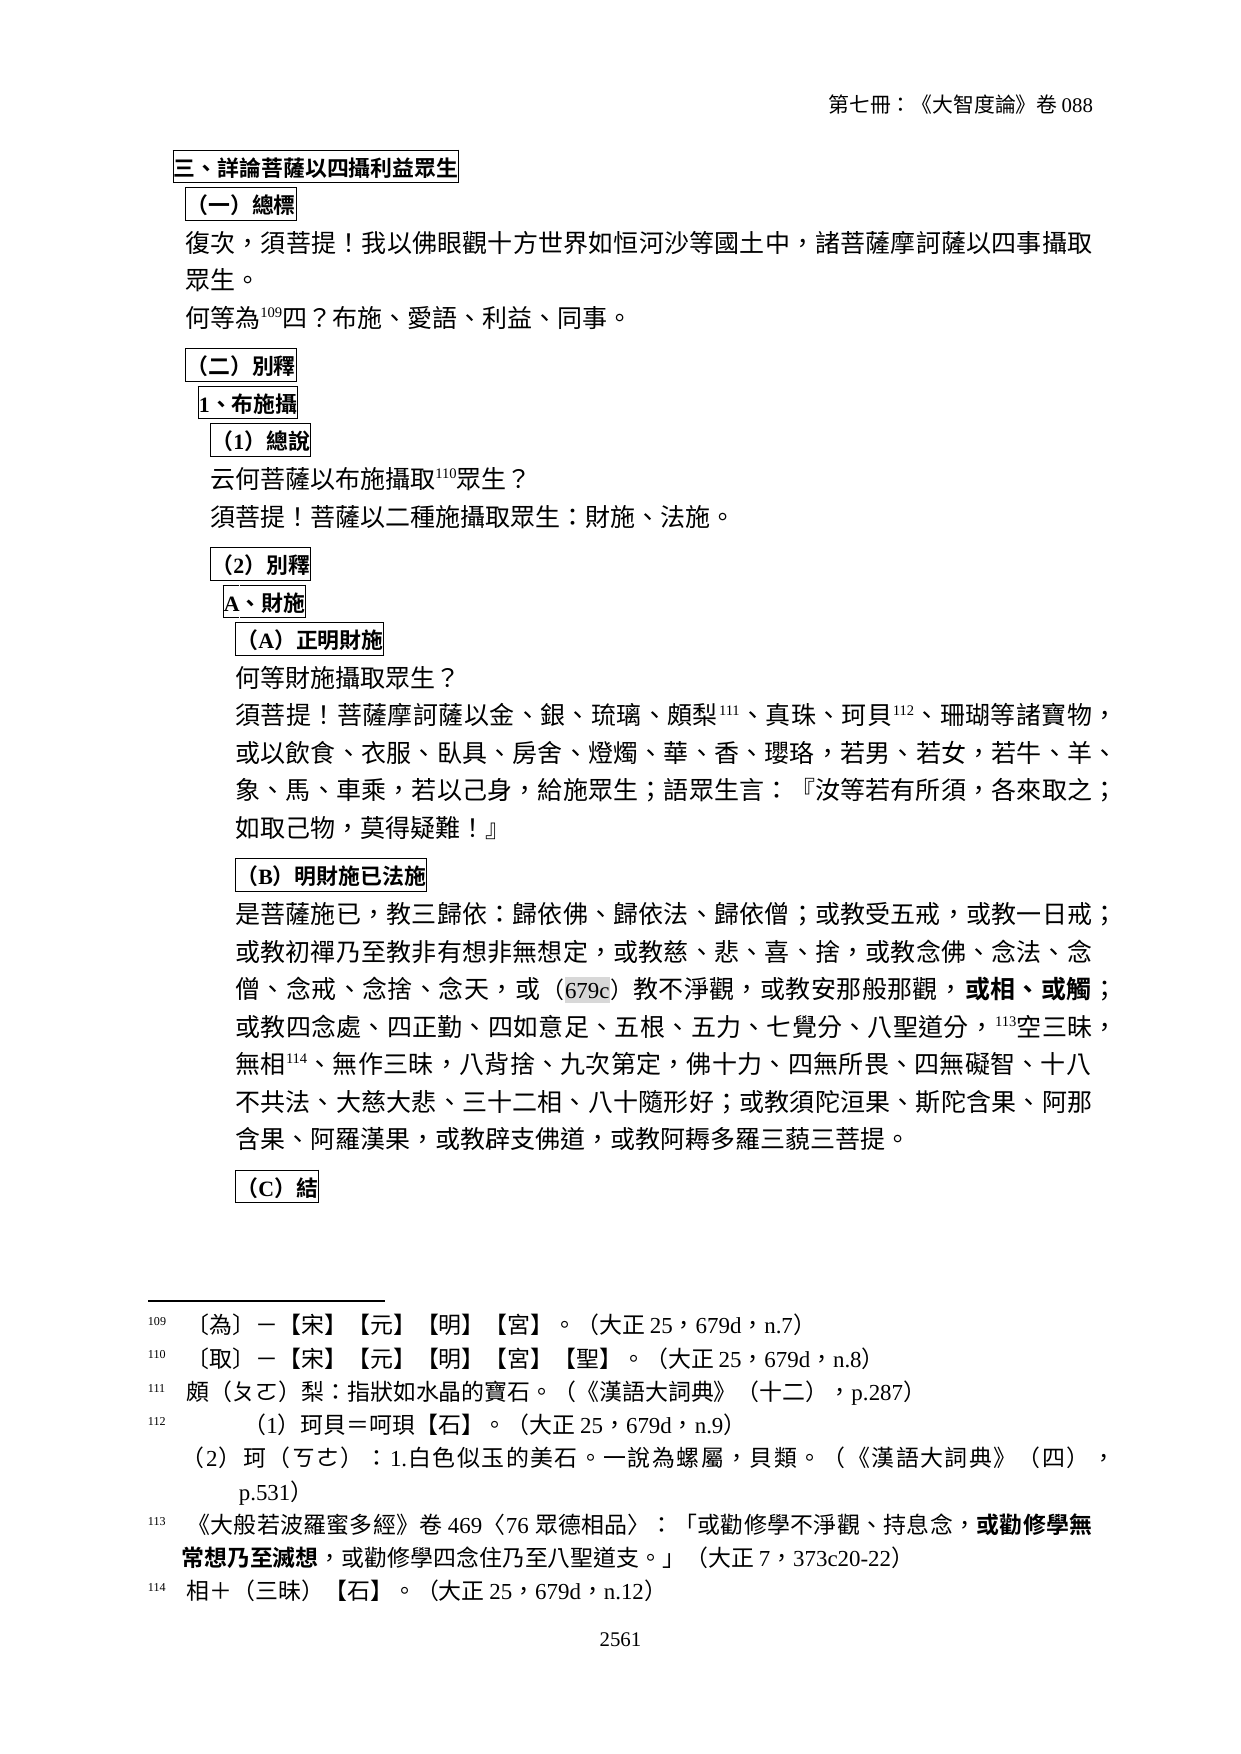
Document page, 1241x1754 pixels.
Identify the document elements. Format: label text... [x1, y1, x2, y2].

text 何等為四？布施、愛語、利益、同事。 [185, 298, 1092, 335]
text 須菩提！菩薩以二種施攝取眾生：財施、法施。 [210, 496, 1092, 534]
text 三、詳論菩薩以四攝利益眾生 [173, 148, 1092, 185]
text 云何菩薩以布施攝取眾生？ [210, 459, 1092, 496]
text （一）總標 [185, 185, 1092, 223]
text A、財施 [223, 583, 1092, 620]
text （二）別釋 [185, 346, 1092, 384]
text （1）總說 [210, 421, 1092, 459]
text 是菩薩施已，教三歸依：歸依佛、歸依法、歸依僧；或教受五戒，或教一日戒；或教初禪乃至教非有想非無想定，或教慈、悲、喜、捨，或教念佛、念法、念僧、念戒、念捨、念天，或（679c）教不淨觀，或教安那般那觀，或相、或觸；或教四念處、四正勤、四如意足、五根、五力、七覺分、八聖道分，空三昧，無相、無作三昧，八背捨、九次第定，佛十力、四無所畏、四無礙智、十八不共法、大慈大悲、三十二相、八十隨形好；或教須陀洹果、斯陀含果、阿那含果、阿羅漢果，或教辟支佛道，或教阿耨多羅三藐三菩提。 [235, 894, 1092, 1156]
text （C）結 [235, 1168, 1092, 1205]
text 何等財施攝取眾生？ [235, 658, 1092, 695]
text 1、布施攝 [198, 384, 1092, 421]
text （2）別釋 [210, 545, 1092, 583]
text 須菩提！菩薩摩訶薩以金、銀、琉璃、頗梨、真珠、珂貝、珊瑚等諸寶物，或以飲食、衣服、臥具、房舍、燈燭、華、香、瓔珞，若男、若女，若牛、羊、象、馬、車乘，若以己身，給施眾生；語眾生言：『汝等若有所須，各來取之；如取己物，莫得疑難！』 [235, 695, 1092, 845]
text （B）明財施已法施 [235, 856, 1092, 894]
text （A）正明財施 [235, 620, 1092, 658]
text 復次，須菩提！我以佛眼觀十方世界如恒河沙等國土中，諸菩薩摩訶薩以四事攝取眾生。 [185, 223, 1092, 298]
